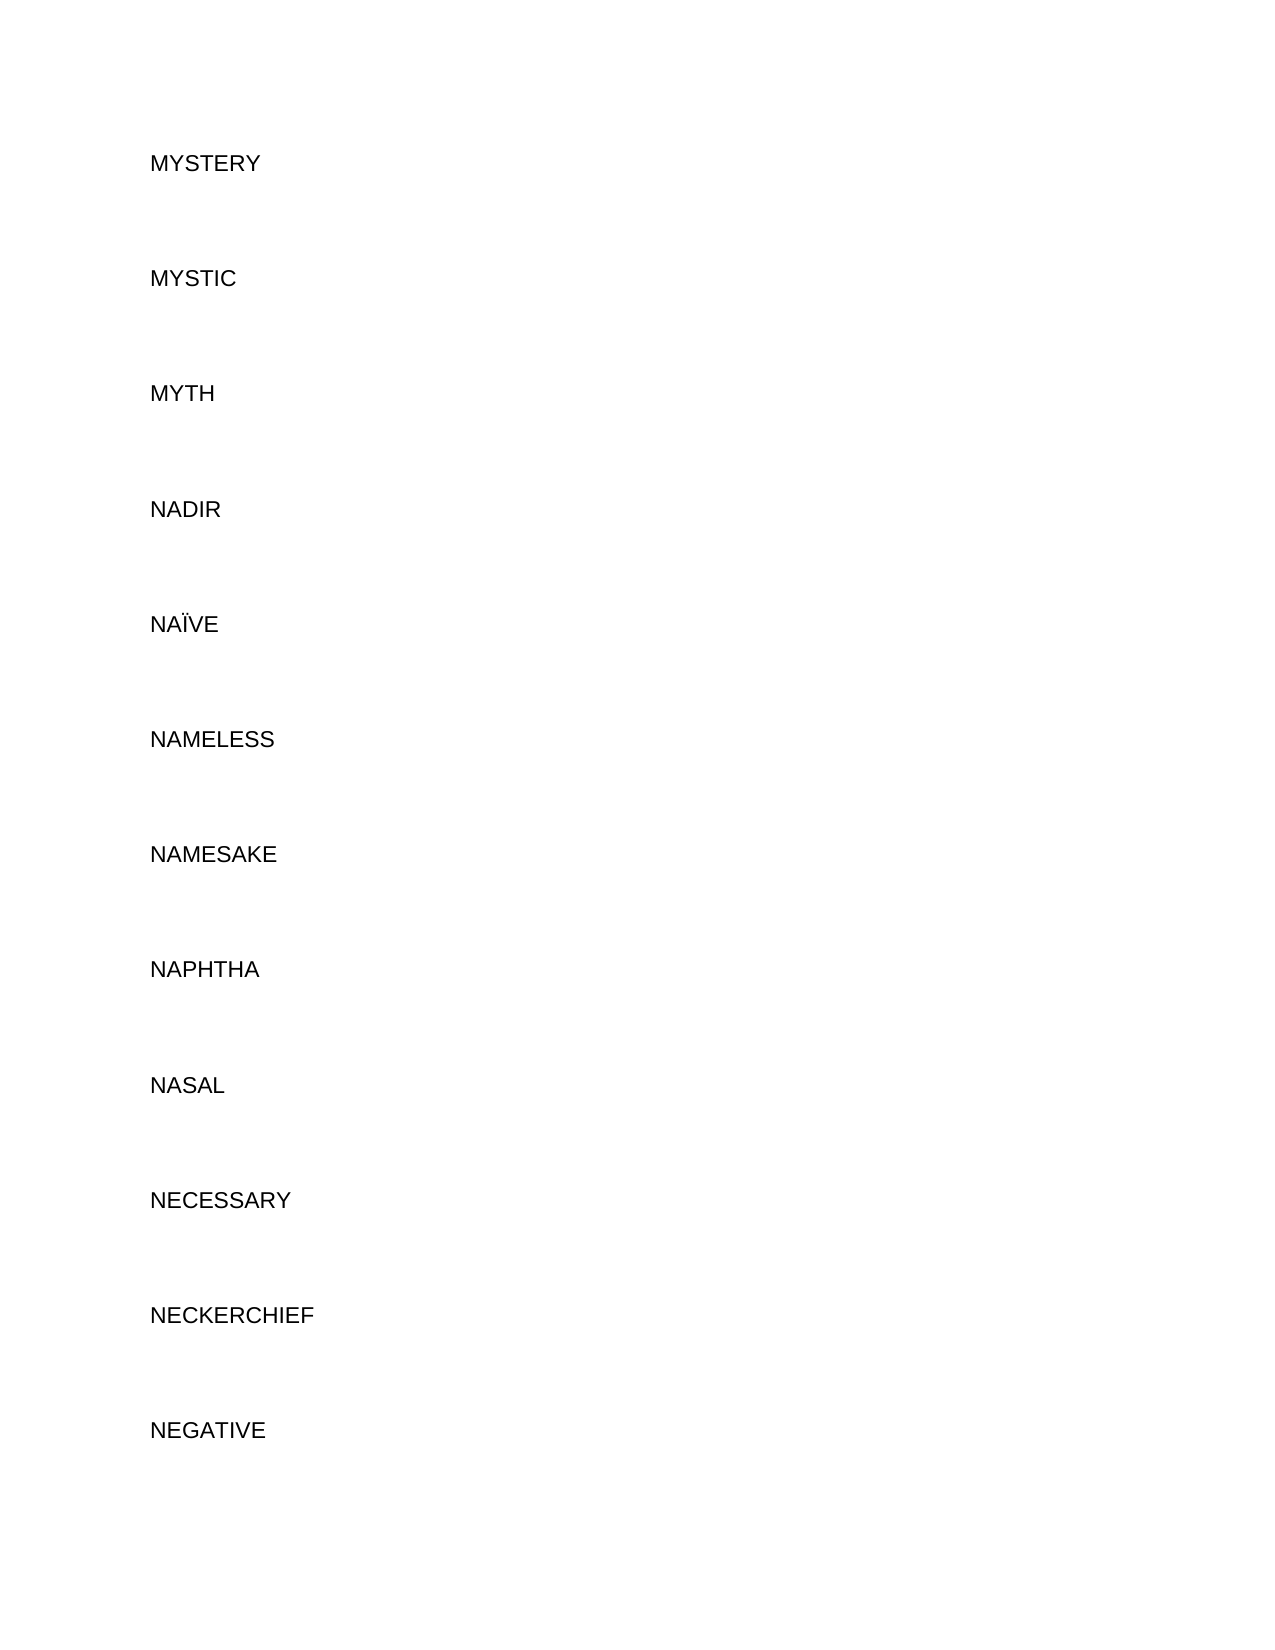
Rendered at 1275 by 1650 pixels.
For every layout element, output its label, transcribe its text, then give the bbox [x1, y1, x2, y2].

text NADIR [150, 496, 1125, 522]
text MYTH [150, 380, 1125, 407]
text NECKERCHIEF [150, 1302, 1125, 1328]
text NAMESAKE [150, 841, 1125, 868]
text NAMELESS [150, 726, 1125, 752]
text NEGATIVE [150, 1417, 1125, 1444]
text NASAL [150, 1072, 1125, 1098]
text NAÏVE [150, 611, 1125, 637]
text NAPHTHA [150, 956, 1125, 983]
text NECESSARY [150, 1187, 1125, 1213]
text MYSTIC [150, 265, 1125, 292]
text MYSTERY [150, 150, 1125, 176]
